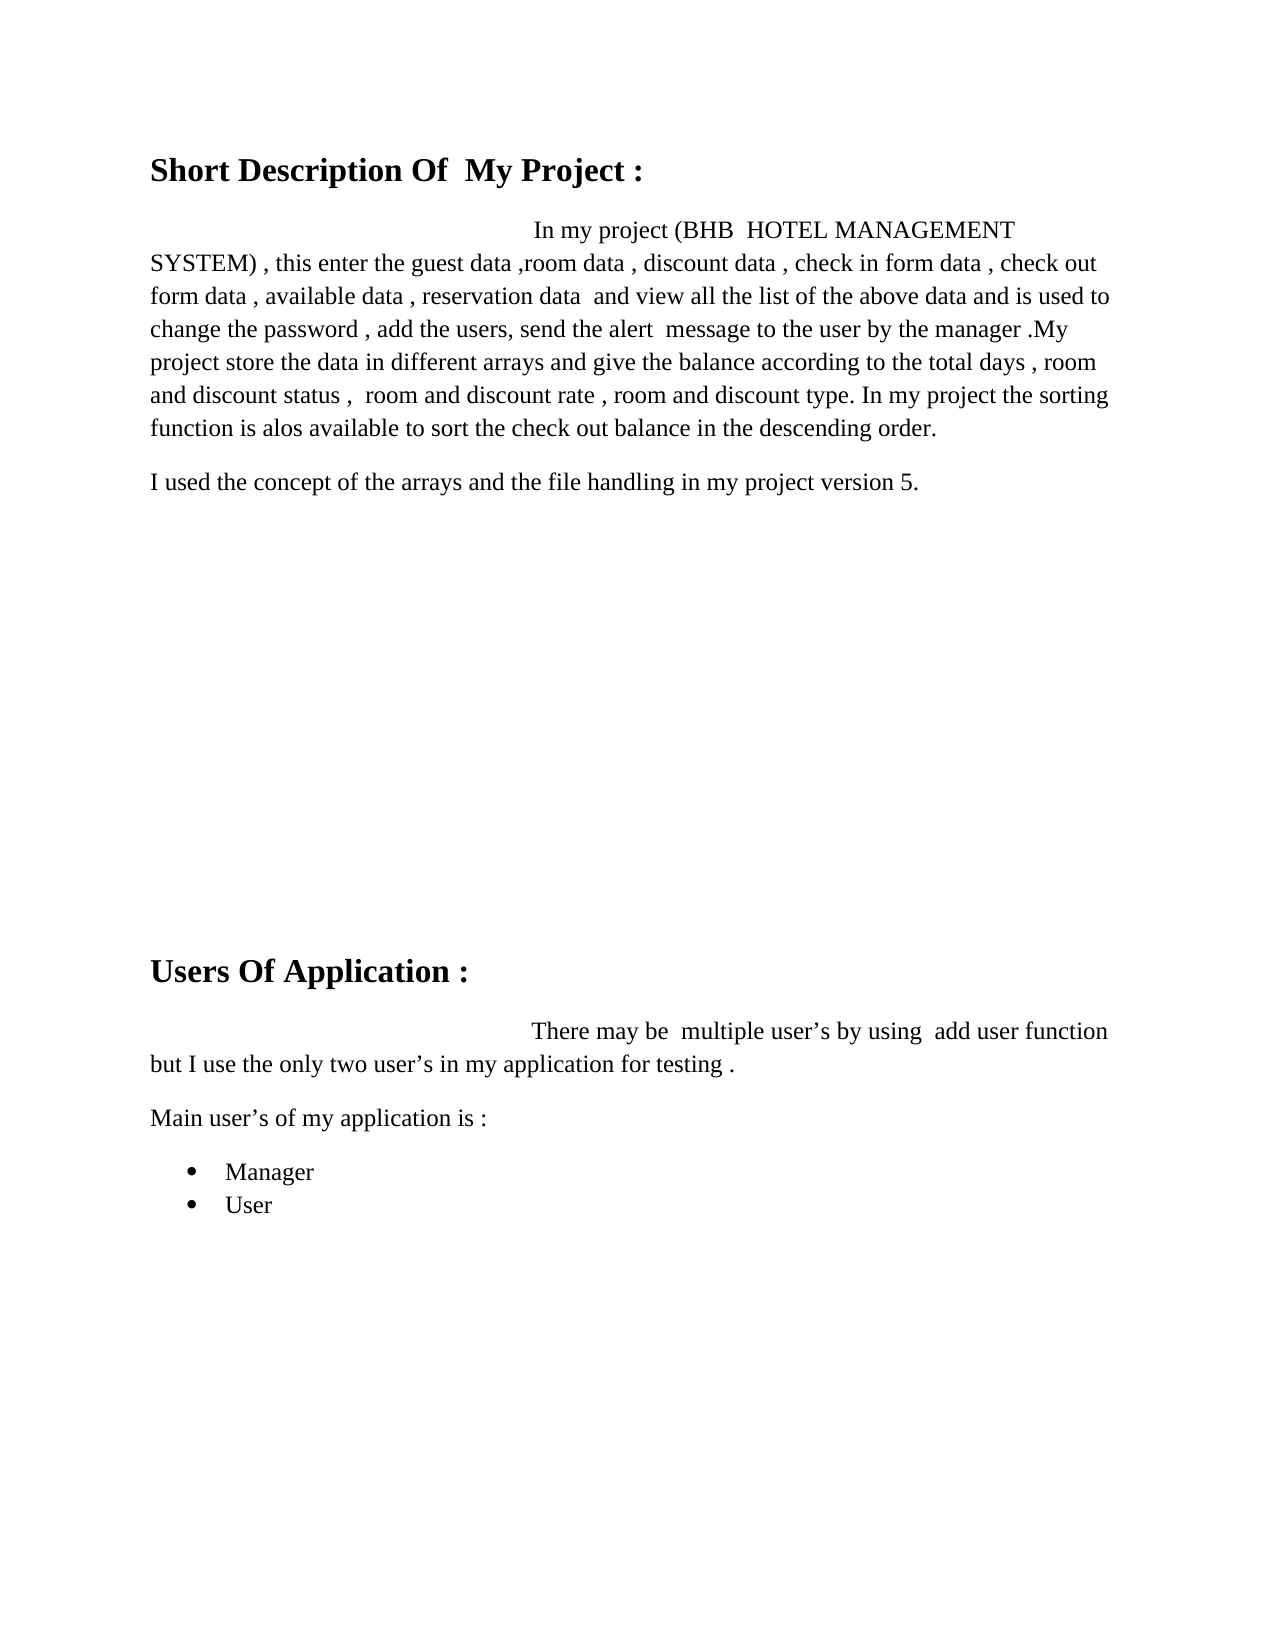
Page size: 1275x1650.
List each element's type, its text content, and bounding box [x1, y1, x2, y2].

list Manager [187, 1157, 1125, 1186]
text Users Of Application : [150, 952, 1125, 990]
text I used the concept of the arrays and the file handling in my project version 5. [150, 467, 1125, 496]
text Short Description Of My Project : [150, 150, 1125, 188]
text In my project (BHB HOTEL MANAGEMENT SYSTEM) , this enter the guest data ,room data , discount data , check in form data , check out form data , available data , reservation data and view all the list of the above data and is used to change the password , add the users, send the alert message to the user by the manager .My project store the data in different arrays and give the balance according to the total days , room and discount status , room and discount rate , room and discount type. In my project the sorting function is alos available to sort the check out balance in the descending order. [150, 215, 1125, 442]
text There may be multiple user’s by using add user function but I use the only two user’s in my application for testing . [150, 1016, 1125, 1078]
text Main user’s of my application is : [150, 1103, 1125, 1132]
list User [187, 1190, 1125, 1219]
